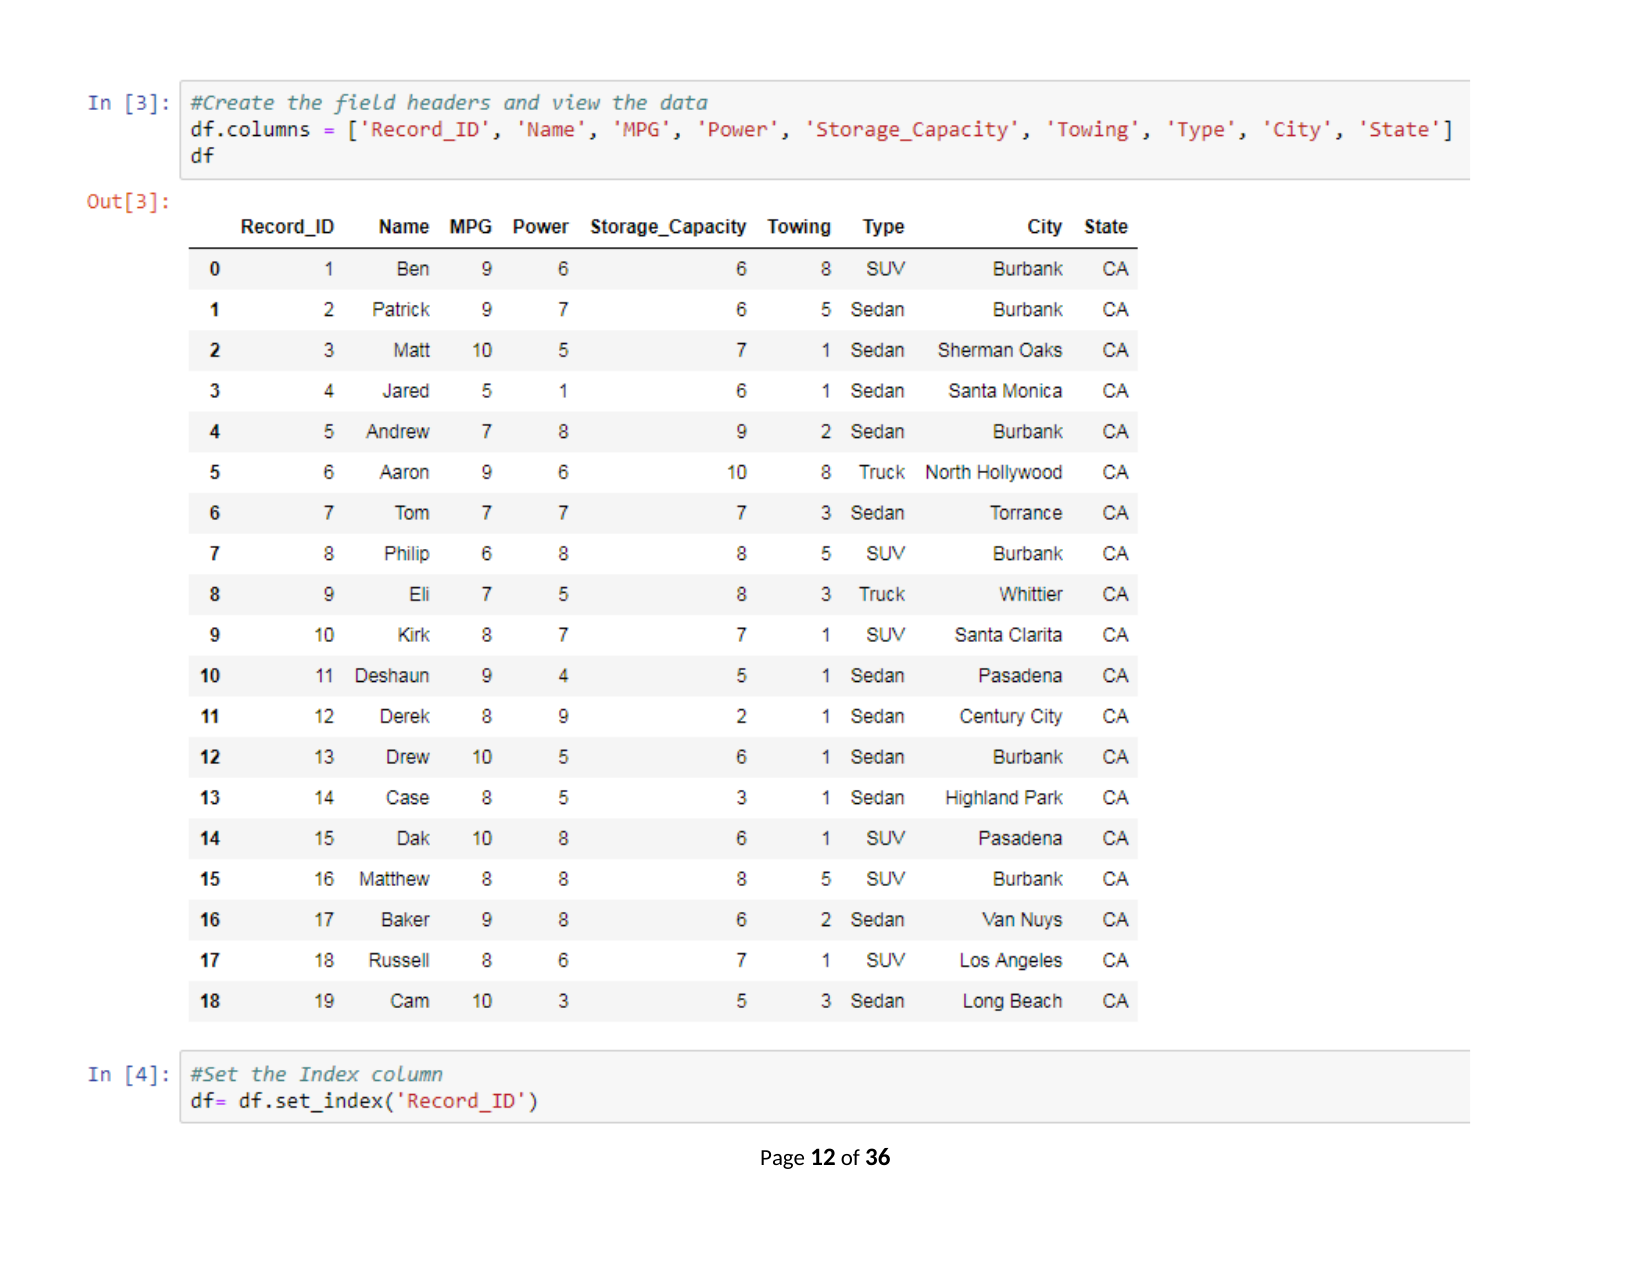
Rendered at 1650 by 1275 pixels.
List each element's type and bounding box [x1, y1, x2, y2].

picture [75, 75, 1471, 1130]
